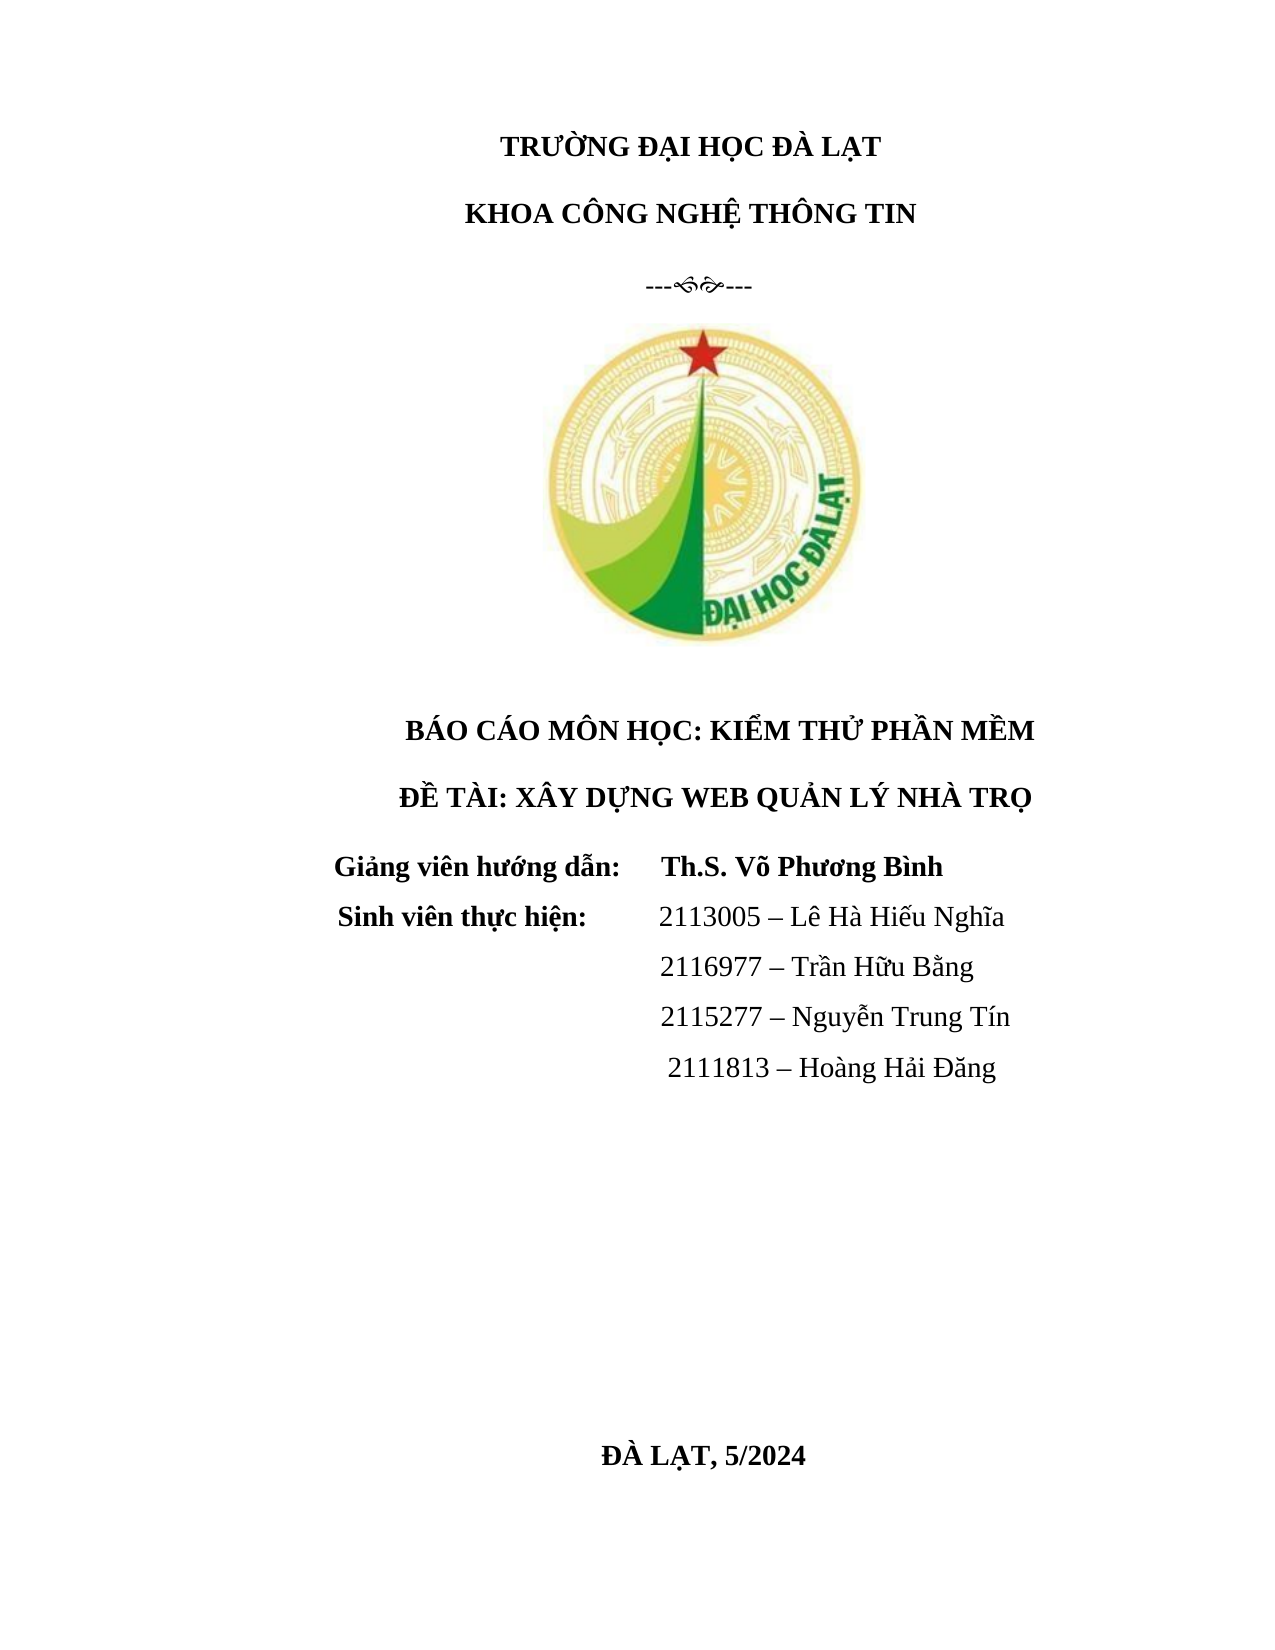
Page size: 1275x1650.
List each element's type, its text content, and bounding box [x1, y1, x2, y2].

text KHOA CÔNG NGHỆ THÔNG TIN [138, 196, 1244, 230]
text ĐỀ TÀI: XÂY DỰNG WEB QUẢN LÝ NHÀ TRỌ [162, 781, 1234, 814]
text ĐÀ LẠT, 5/2024 [138, 1438, 1234, 1472]
picture [519, 302, 887, 664]
text 2115277 – Nguyễn Trung Tín [123, 999, 1234, 1033]
text TRƯỜNG ĐẠI HỌC ĐÀ LẠT [138, 129, 1244, 163]
text ---🙘🙚--- [163, 266, 1234, 303]
text 2111813 – Hoàng Hải Đăng [123, 1050, 1235, 1083]
text Giảng viên hướng dẫn: Th.S. Võ Phương Bình [123, 849, 1234, 882]
text Sinh viên thực hiện: 2113005 – Lê Hà Hiếu Nghĩa [123, 899, 1234, 932]
text 2116977 – Trần Hữu Bằng [123, 949, 1234, 983]
text BÁO CÁO MÔN HỌC: KIỂM THỬ PHẦN MỀM [138, 713, 1244, 747]
